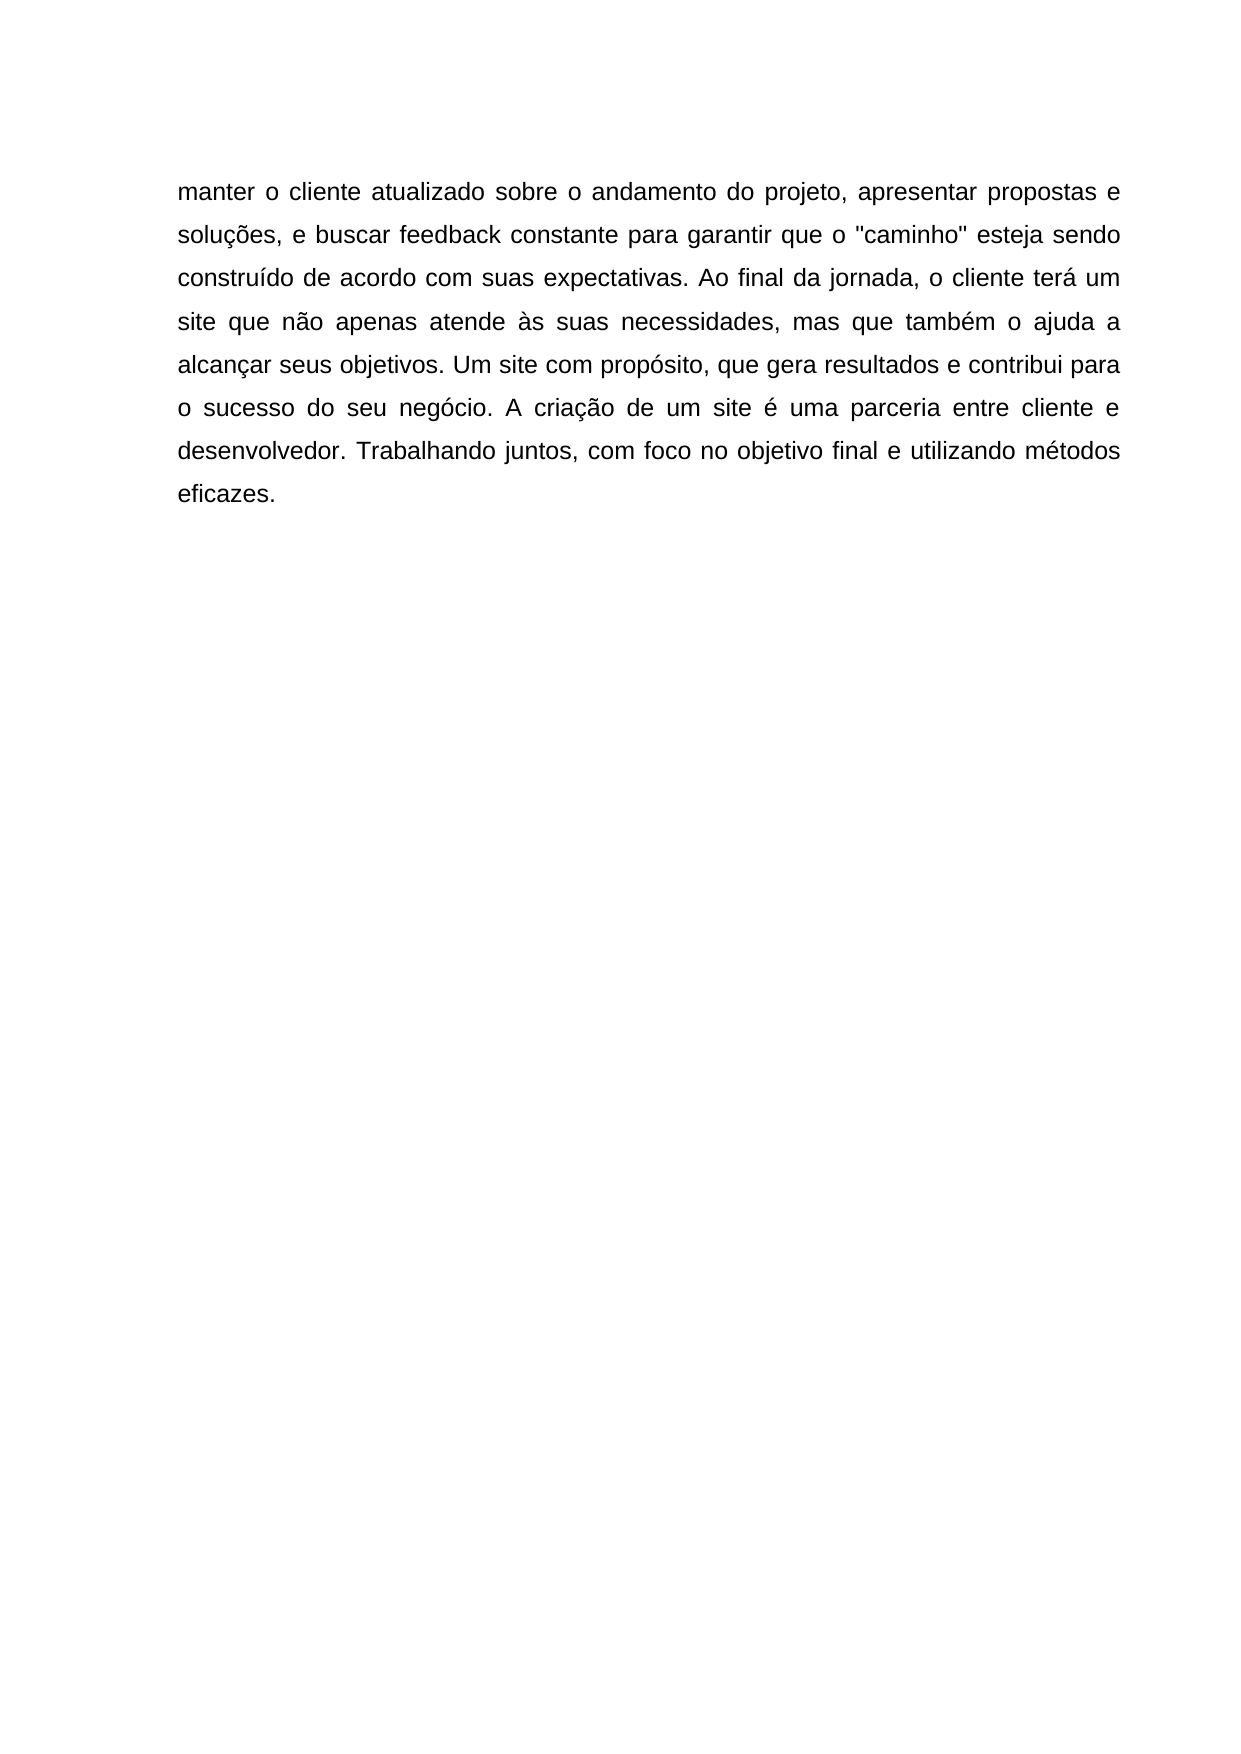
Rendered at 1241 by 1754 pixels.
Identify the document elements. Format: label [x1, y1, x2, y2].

text [177, 177, 1122, 508]
